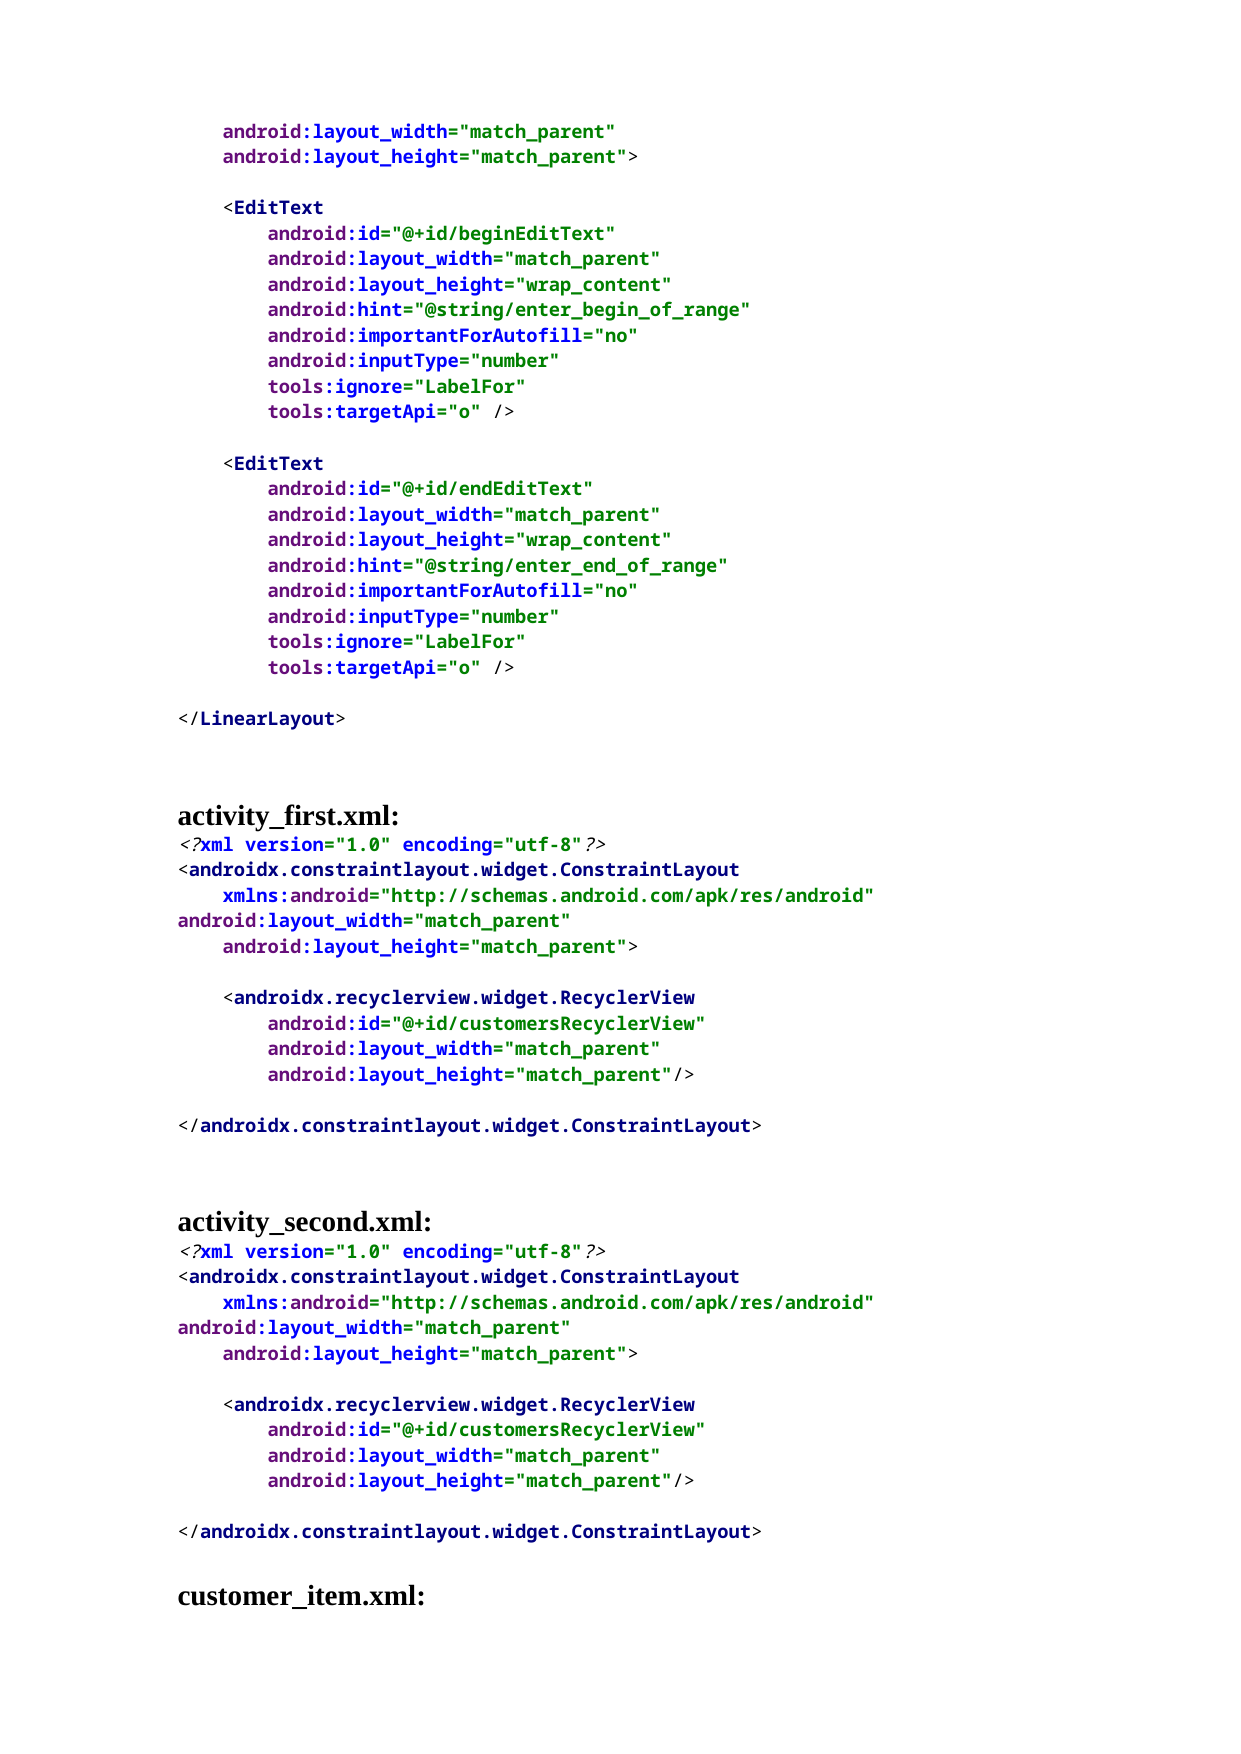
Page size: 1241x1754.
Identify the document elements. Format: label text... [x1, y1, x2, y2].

text <?xml version="1.0" encoding="utf-8"?> <androidx.constraintlayout.widget.ConstraintLayout xmlns:android="http://schemas.android.com/apk/res/android" android:layout_width="match_parent" android:layout_height="match_parent"> <androidx.recyclerview.widget.RecyclerView android:id="@+id/customersRecyclerView" android:layout_width="match_parent" android:layout_height="match_parent"/> </androidx.constraintlayout.widget.ConstraintLayout> [177, 1238, 1152, 1544]
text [177, 118, 1152, 731]
text activity_first.xml: [177, 798, 1152, 831]
text <?xml version="1.0" encoding="utf-8"?> <androidx.constraintlayout.widget.ConstraintLayout xmlns:android="http://schemas.android.com/apk/res/android" android:layout_width="match_parent" android:layout_height="match_parent"> <androidx.recyclerview.widget.RecyclerView android:id="@+id/customersRecyclerView" android:layout_width="match_parent" android:layout_height="match_parent"/> </androidx.constraintlayout.widget.ConstraintLayout> [177, 831, 1152, 1137]
text activity_second.xml: [177, 1204, 1152, 1238]
text customer_item.xml: [177, 1578, 1152, 1611]
